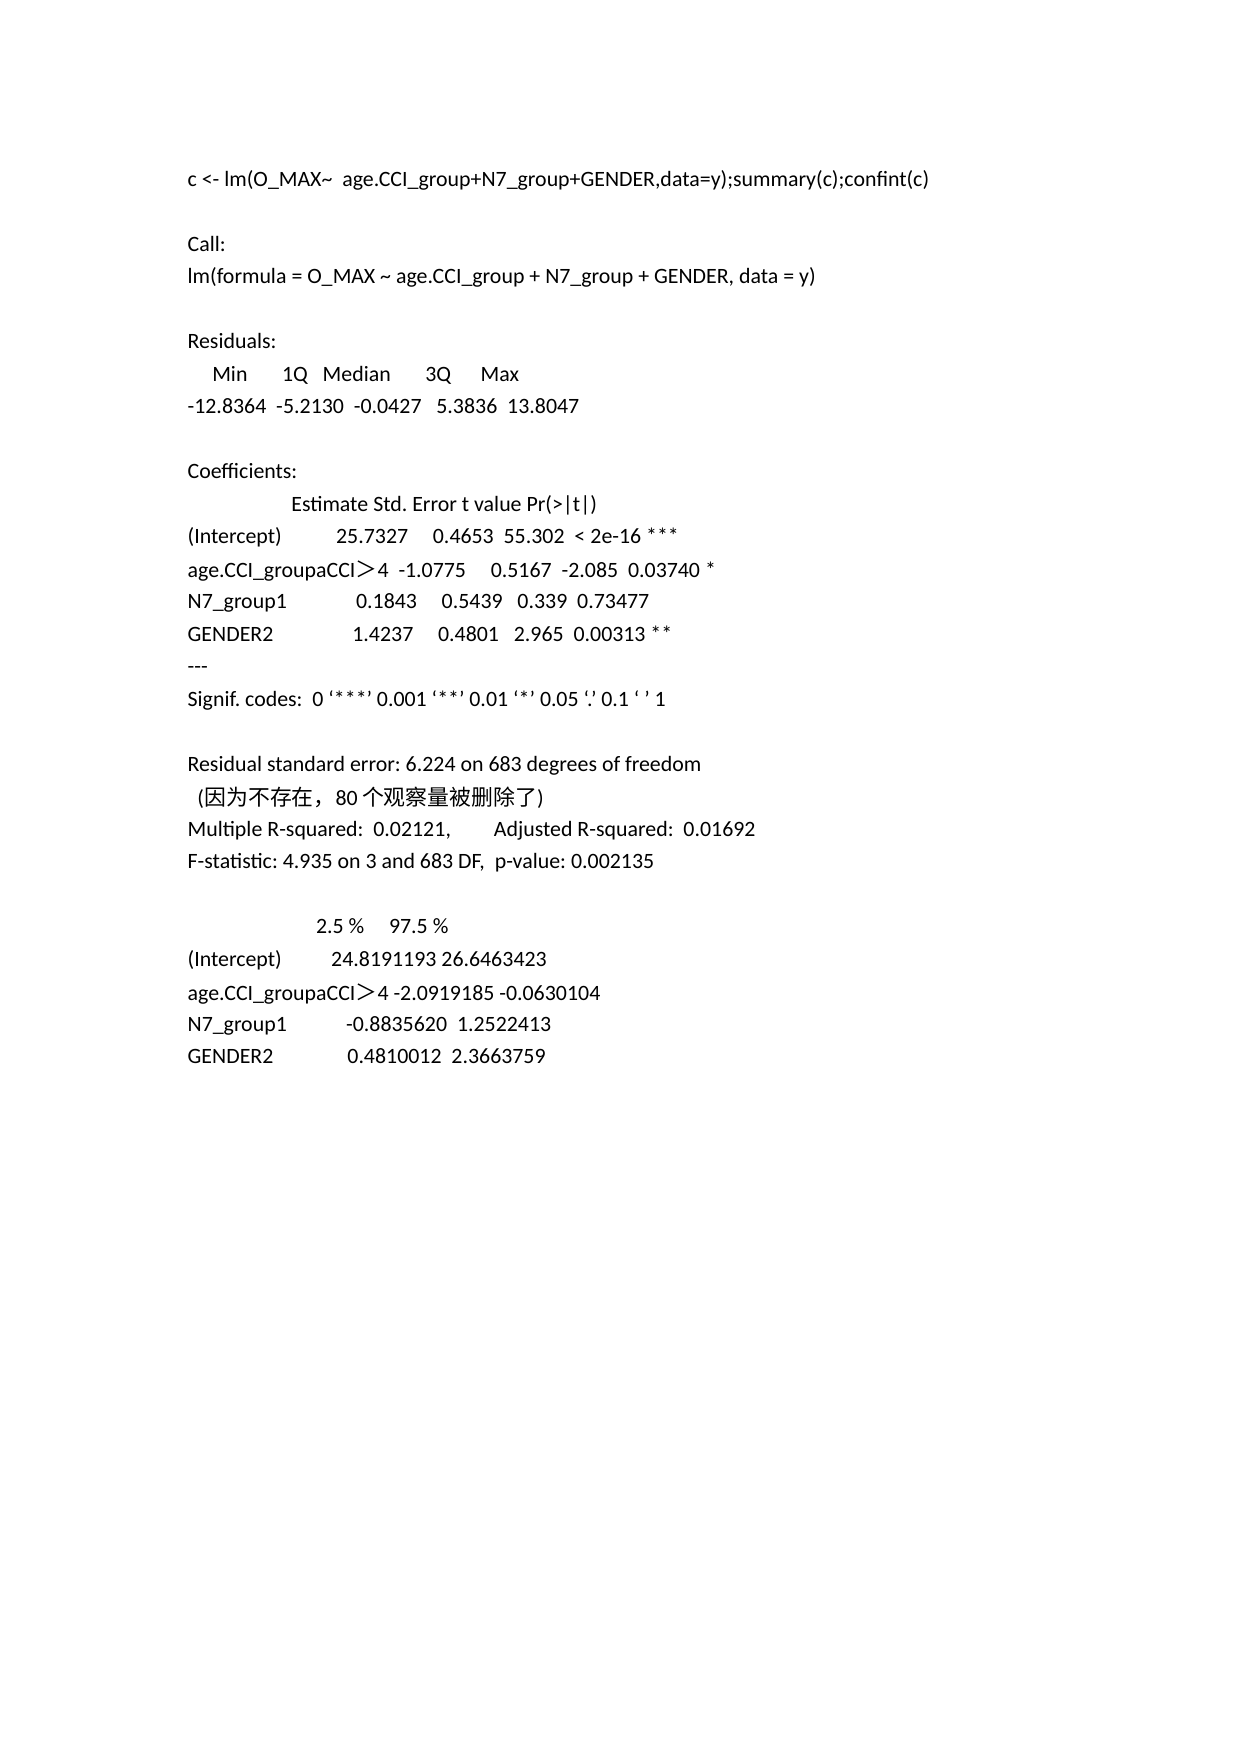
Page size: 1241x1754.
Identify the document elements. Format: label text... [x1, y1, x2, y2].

text Residuals: [187, 324, 1053, 357]
text Residual standard error: 6.224 on 683 degrees of freedom [187, 747, 1053, 779]
text GENDER2 1.4237 0.4801 2.965 0.00313 ** [187, 617, 1053, 649]
text lm(formula = O_MAX ~ age.CCI_group + N7_group + GENDER, data = y) [187, 259, 1053, 292]
text F-statistic: 4.935 on 3 and 683 DF, p-value: 0.002135 [187, 844, 1053, 877]
text N7_group1 0.1843 0.5439 0.339 0.73477 [187, 584, 1053, 617]
text Coefficients: [187, 454, 1053, 487]
text --- [187, 649, 1053, 682]
text N7_group1 -0.8835620 1.2522413 [187, 1007, 1053, 1039]
text 2.5 % 97.5 % [187, 909, 1053, 942]
text age.CCI_groupaCCI＞4 -1.0775 0.5167 -2.085 0.03740 * [187, 552, 1053, 584]
text age.CCI_groupaCCI＞4 -2.0919185 -0.0630104 [187, 974, 1053, 1007]
text Estimate Std. Error t value Pr(>|t|) [187, 487, 1053, 519]
text (Intercept) 24.8191193 26.6463423 [187, 942, 1053, 974]
text GENDER2 0.4810012 2.3663759 [187, 1039, 1053, 1072]
text Multiple R-squared: 0.02121, Adjusted R-squared: 0.01692 [187, 812, 1053, 844]
text (Intercept) 25.7327 0.4653 55.302 < 2e-16 *** [187, 519, 1053, 552]
text Signif. codes: 0 ‘***’ 0.001 ‘**’ 0.01 ‘*’ 0.05 ‘.’ 0.1 ‘ ’ 1 [187, 682, 1053, 714]
text c <- lm(O_MAX~ age.CCI_group+N7_group+GENDER,data=y);summary(c);confint(c) [187, 162, 1053, 194]
text Call: [187, 227, 1053, 259]
text -12.8364 -5.2130 -0.0427 5.3836 13.8047 [187, 389, 1053, 422]
text (因为不存在，80个观察量被删除了) [187, 779, 1053, 812]
text Min 1Q Median 3Q Max [187, 357, 1053, 389]
